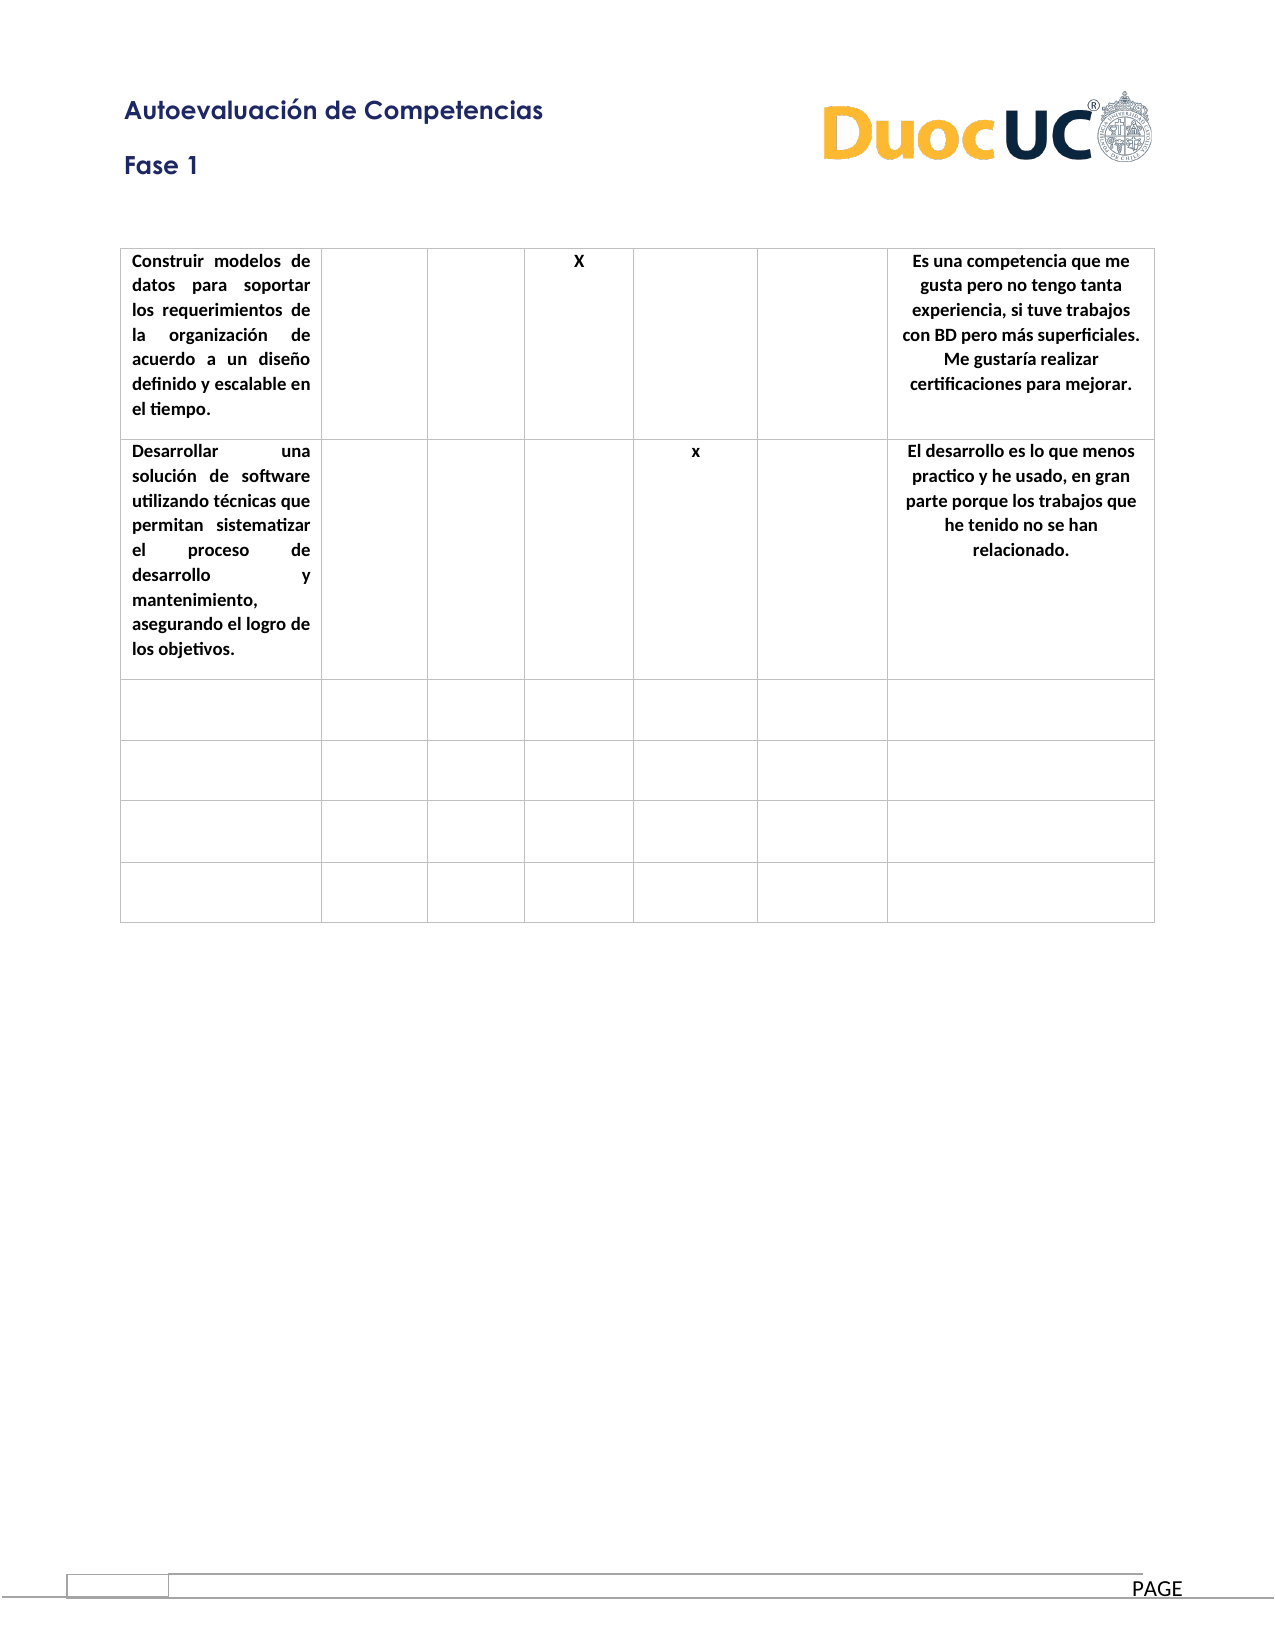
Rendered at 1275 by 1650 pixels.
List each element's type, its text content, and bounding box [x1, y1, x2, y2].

table_cell [121, 741, 321, 800]
table_cell [525, 440, 633, 679]
table_cell [322, 863, 427, 922]
table_cell [121, 863, 321, 922]
table_cell [758, 680, 887, 740]
table_cell [525, 741, 633, 800]
table_cell [428, 440, 524, 679]
table_cell [121, 680, 321, 740]
table_cell [428, 801, 524, 862]
table_cell [525, 863, 633, 922]
table_cell [888, 801, 1154, 862]
table_cell [525, 680, 633, 740]
table_cell [634, 249, 757, 438]
table_cell [428, 249, 524, 438]
table_cell [758, 801, 887, 862]
table_cell [525, 801, 633, 862]
table_cell [888, 680, 1154, 740]
table_cell [634, 863, 757, 922]
table_cell X [525, 249, 633, 438]
table_cell [634, 680, 757, 740]
table_cell [634, 741, 757, 800]
table_cell [758, 741, 887, 800]
table_cell [758, 863, 887, 922]
table_cell [758, 440, 887, 679]
table_cell [888, 741, 1154, 800]
table_cell [634, 801, 757, 862]
table_cell [888, 863, 1154, 922]
table_cell Construir modelos de datos para soportar los requerimientos de la organización de acuerdo a un diseño definido y escalable en el tiempo. [121, 249, 321, 438]
table_cell [322, 680, 427, 740]
table_cell [322, 249, 427, 438]
picture [824, 91, 1152, 162]
table_cell [322, 801, 427, 862]
table_cell [428, 741, 524, 800]
table_cell [428, 680, 524, 740]
table_cell Es una competencia que me gusta pero no tengo tanta experiencia, si tuve trabajos con BD pero más superficiales. Me gustaría realizar certificaciones para mejorar. [888, 249, 1154, 438]
table_cell [428, 863, 524, 922]
table_cell [758, 249, 887, 438]
table_cell [322, 741, 427, 800]
table_cell x [634, 440, 757, 679]
table_cell El desarrollo es lo que menos practico y he usado, en gran parte porque los trabajos que he tenido no se han relacionado. [888, 440, 1154, 679]
table_cell Desarrollar una solución de software utilizando técnicas que permitan sistematizar el proceso de desarrollo y mantenimiento, asegurando el logro de los objetivos. [121, 440, 321, 679]
table_cell [322, 440, 427, 679]
table_cell [121, 801, 321, 862]
